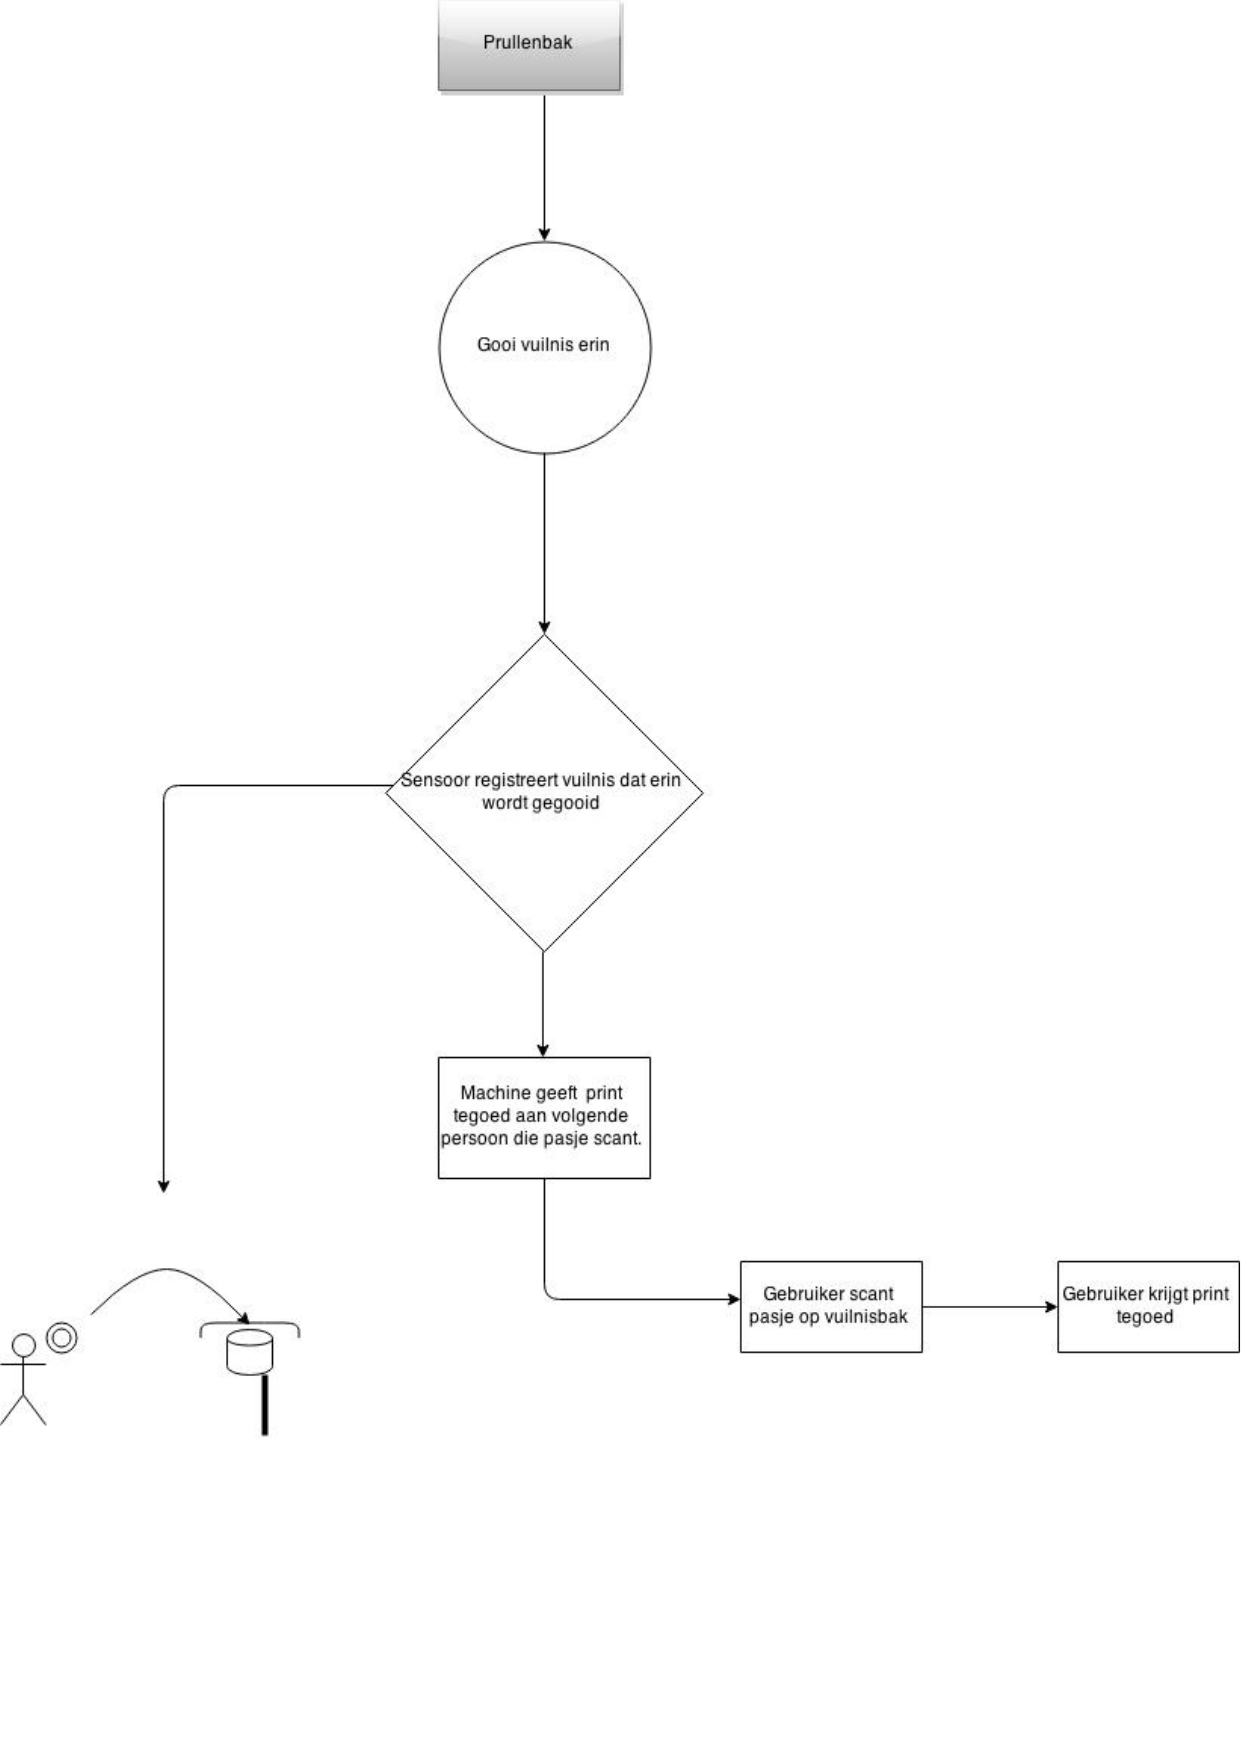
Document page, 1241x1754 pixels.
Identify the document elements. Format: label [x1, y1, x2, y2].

picture [0, 0, 1241, 1444]
